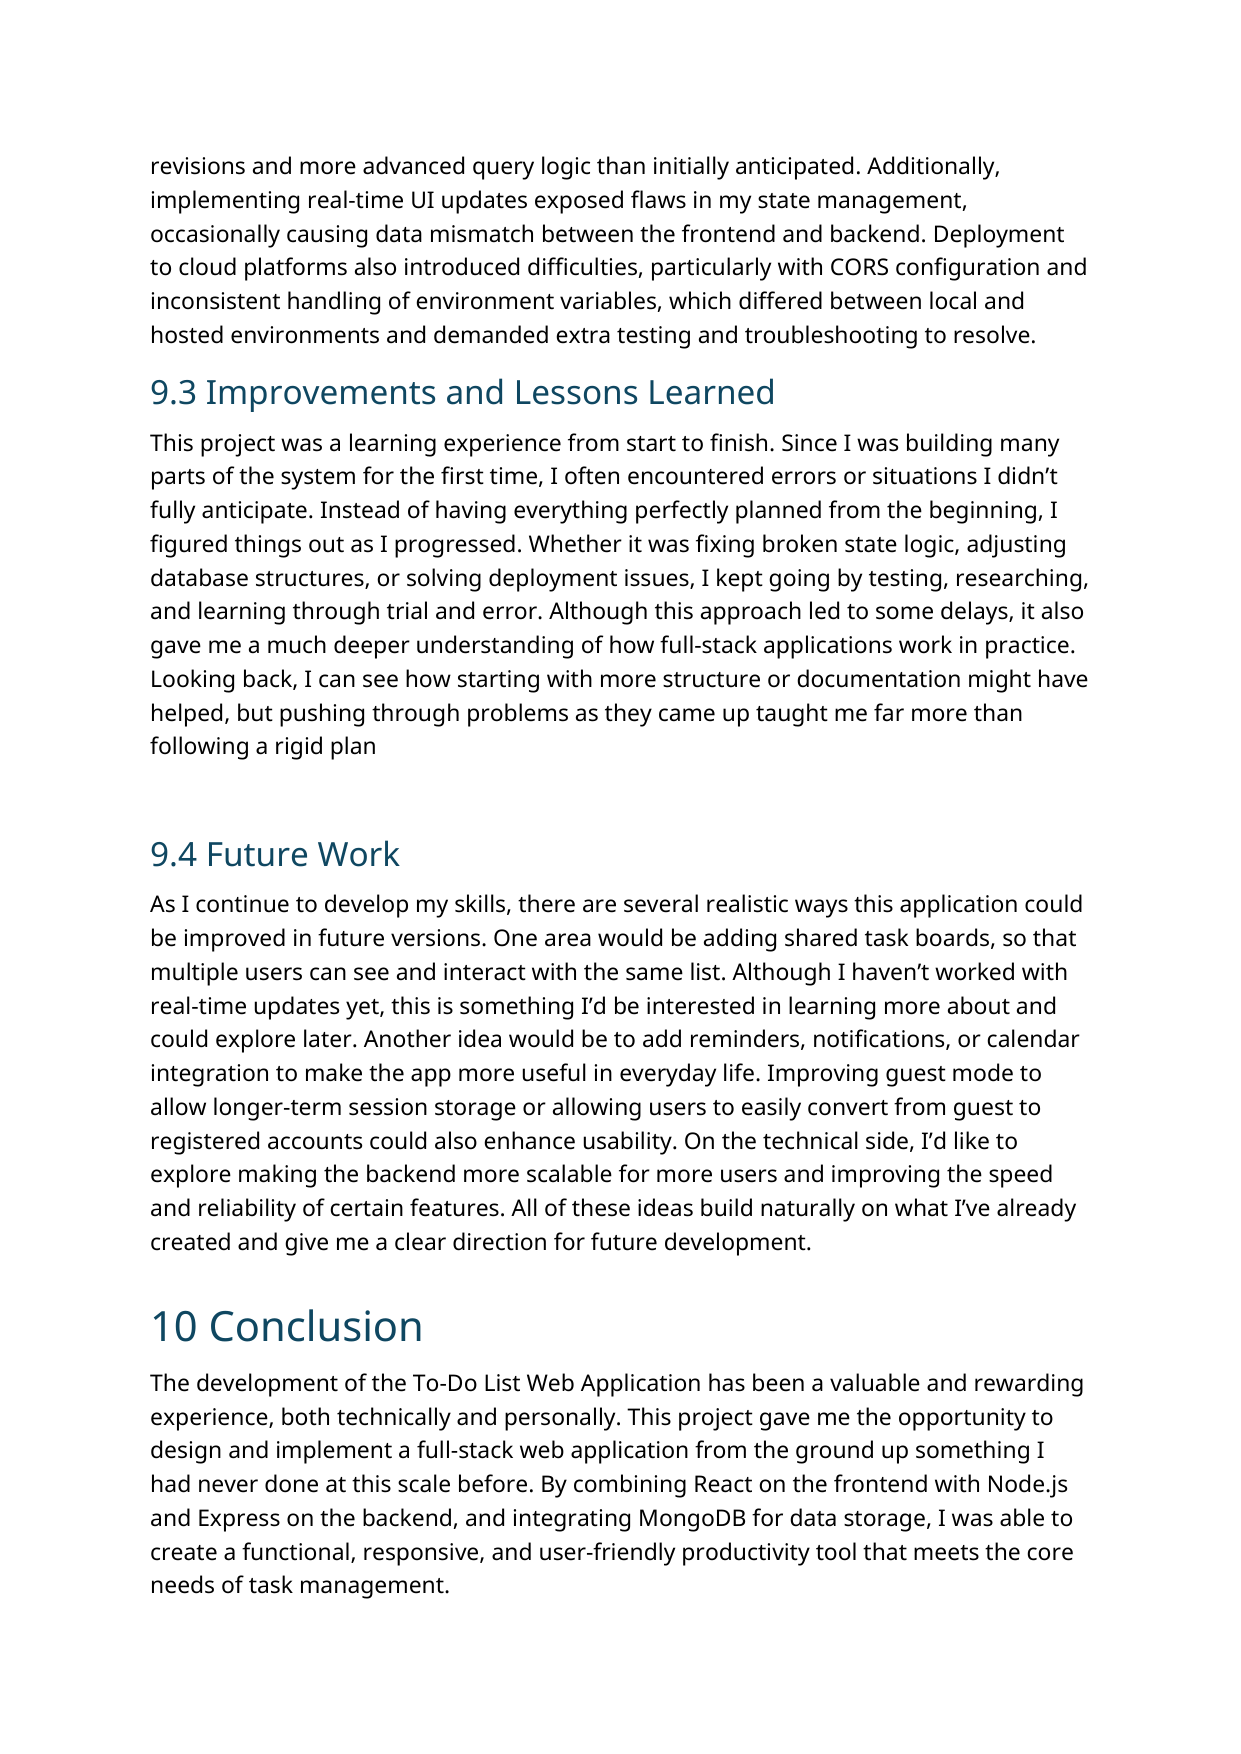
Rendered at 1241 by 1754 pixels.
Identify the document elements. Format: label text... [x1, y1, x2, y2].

text This project was a learning experience from start to finish. Since I was building many parts of the system for the first time, I often encountered errors or situations I didn’t fully anticipate. Instead of having everything perfectly planned from the beginning, I figured things out as I progressed. Whether it was fixing broken state logic, adjusting database structures, or solving deployment issues, I kept going by testing, researching, and learning through trial and error. Although this approach led to some delays, it also gave me a much deeper understanding of how full-stack applications work in practice. Looking back, I can see how starting with more structure or documentation might have helped, but pushing through problems as they came up taught me far more than following a rigid plan [150, 426, 1090, 761]
text As I continue to develop my skills, there are several realistic ways this application could be improved in future versions. One area would be adding shared task boards, so that multiple users can see and interact with the same list. Although I haven’t worked with real-time updates yet, this is something I’d be interested in learning more about and could explore later. Another idea would be to add reminders, notifications, or calendar integration to make the app more useful in everyday life. Improving guest mode to allow longer-term session storage or allowing users to easily convert from guest to registered accounts could also enhance usability. On the technical side, I’d like to explore making the backend more scalable for more users and improving the speed and reliability of certain features. All of these ideas build naturally on what I’ve already created and give me a clear direction for future development. [150, 888, 1090, 1257]
text The development of the To-Do List Web Application has been a valuable and rewarding experience, both technically and personally. This project gave me the opportunity to design and implement a full-stack web application from the ground up something I had never done at this scale before. By combining React on the frontend with Node.js and Express on the backend, and integrating MongoDB for data storage, I was able to create a functional, responsive, and user-friendly productivity tool that meets the core needs of task management. [150, 1367, 1090, 1600]
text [150, 150, 1090, 350]
subtitle 9.3 Improvements and Lessons Learned [150, 369, 1090, 414]
subtitle 9.4 Future Work [150, 831, 1090, 876]
subtitle 10 Conclusion [150, 1297, 1090, 1354]
